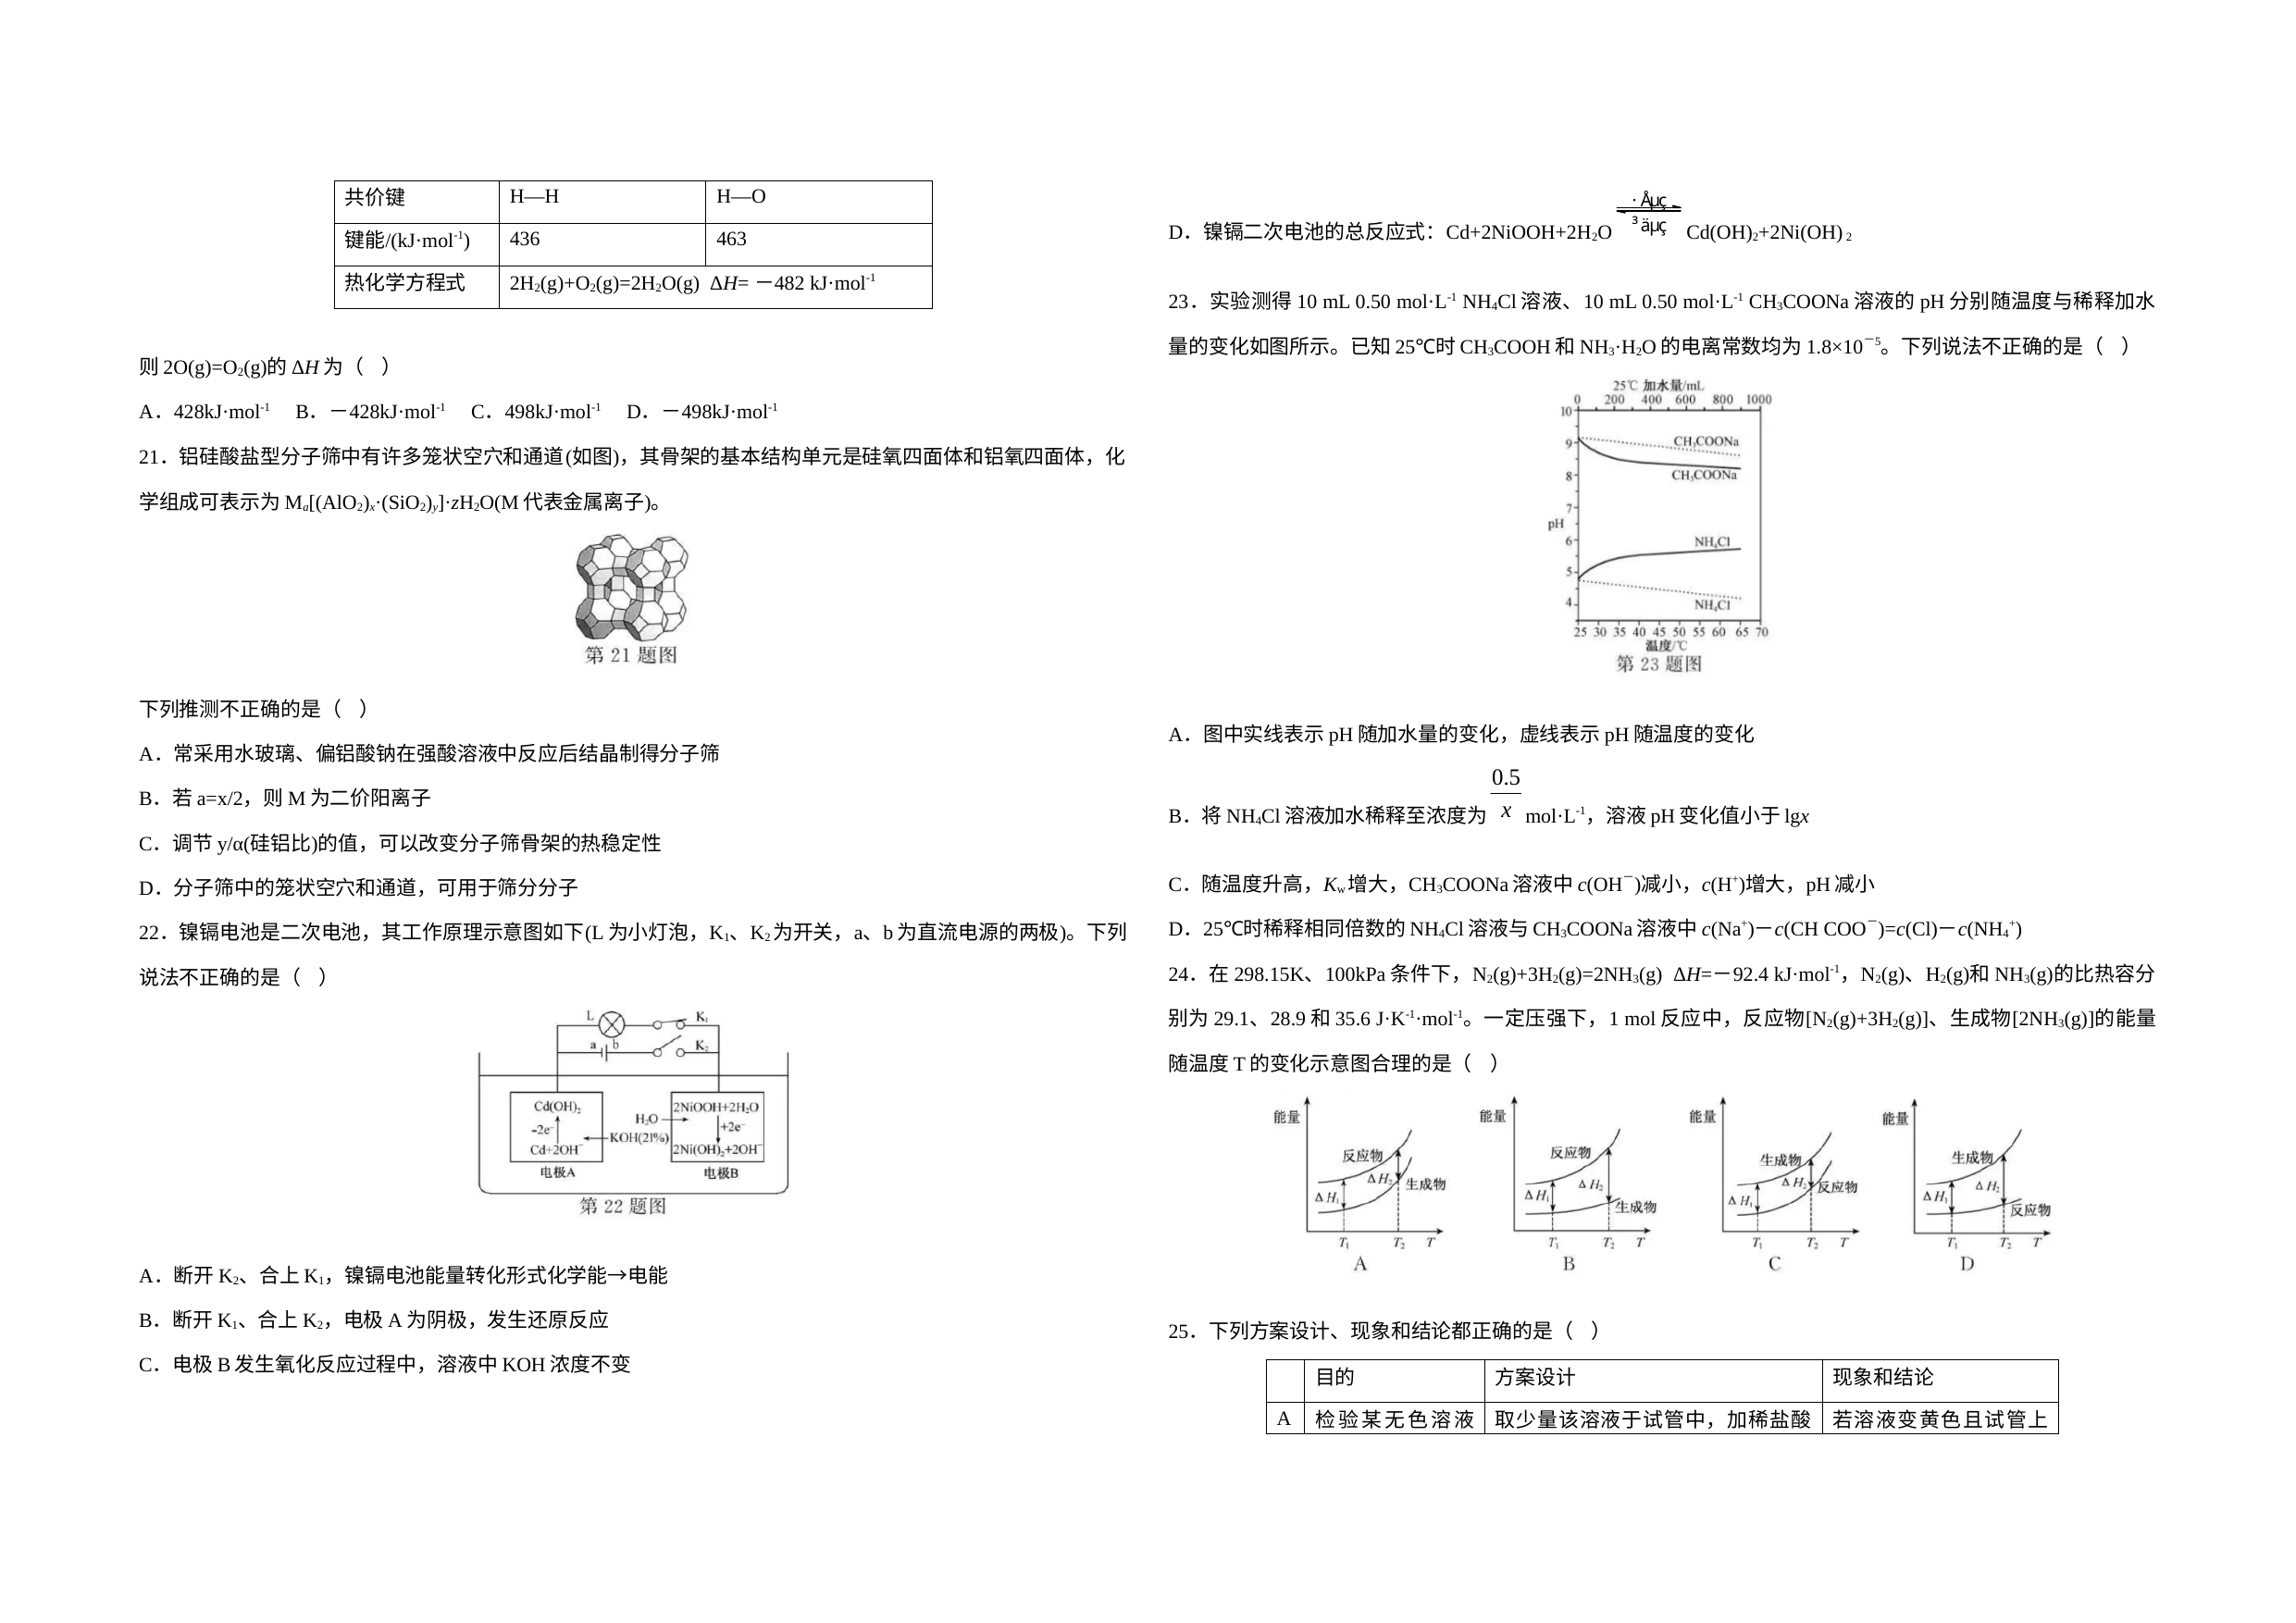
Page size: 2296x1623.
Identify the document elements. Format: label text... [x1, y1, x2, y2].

table_header 方案设计 [1485, 1360, 1822, 1402]
picture [468, 1006, 798, 1219]
text 下列推测不正确的是（ ） [139, 692, 1127, 723]
text 24．在298.15K、100kPa条件下，N2(g)+3H2(g)=2NH3(g) ΔH=－92.4 kJ·mol-1，N2(g)、H2(g)和NH3(g)的比热容分别为29.1、28.9和35.6 J·K-1·mol-1。一定压强下，1 mol反应中，反应物[N2(g)+3H2(g)]、生成物[2NH3(g)]的能量随温度T的变化示意图合理的是（ ） [1168, 957, 2156, 1077]
text A．图中实线表示pH随加水量的变化，虚线表示pH随温度的变化 [1168, 718, 2156, 748]
text B．若a=x/2，则M为二价阳离子 [139, 782, 1127, 812]
text C．随温度升高，Kw增大，CH3COONa溶液中c(OH－)减小，c(H+)增大，pH减小 [1168, 867, 2156, 898]
text 22．镍镉电池是二次电池，其工作原理示意图如下(L为小灯泡，K1、K2为开关，a、b为直流电源的两极)。下列说法不正确的是（ ） [139, 916, 1127, 991]
picture [1265, 1092, 2059, 1278]
table_cell 463 [706, 224, 932, 266]
text D．25℃时稀释相同倍数的NH4Cl溶液与CH3COONa溶液中c(Na+)－c(CH COO－)=c(Cl)－c(NH4+) [1168, 912, 2156, 942]
table_cell 键能/(kJ·mol-1) [335, 224, 499, 266]
text 23．实验测得10 mL 0.50 mol·L-1 NH4Cl溶液、10 mL 0.50 mol·L-1 CH3COONa溶液的pH分别随温度与稀释加水量的变化如图所示。已知25℃时CH3COOH和NH3·H2O的电离常数均为1.8×10－5。下列说法不正确的是（ ） [1168, 285, 2156, 360]
picture [1540, 375, 1785, 684]
table_cell 2H2(g)+O2(g)=2H2O(g) ΔH= －482 kJ·mol-1 [500, 266, 932, 308]
table_header H—O [706, 181, 932, 223]
text 25．下列方案设计、现象和结论都正确的是（ ） [1168, 1315, 2156, 1344]
text A．428kJ·mol-1 B．－428kJ·mol-1 C．498kJ·mol-1 D．－498kJ·mol-1 [139, 395, 1127, 425]
text 则2O(g)=O2(g)的ΔH为（ ） [139, 351, 1127, 380]
text 21．铝硅酸盐型分子筛中有许多笼状空穴和通道(如图)，其骨架的基本结构单元是硅氧四面体和铝氧四面体，化学组成可表示为Ma[(AlO2)x·(SiO2)y]·zH2O(M代表金属离子)。 [139, 440, 1127, 515]
table_header H—H [500, 181, 705, 223]
table_header 共价键 [335, 181, 499, 223]
text C．调节y/α(硅铝比)的值，可以改变分子筛骨架的热稳定性 [139, 826, 1127, 857]
text A．断开K2、合上K1，镍镉电池能量转化形式化学能→电能 [139, 1258, 1127, 1289]
picture [549, 529, 717, 668]
table_cell 若溶液变黄色且试管上部产生红棕色气体，则该溶液中含有NO2－ [1823, 1403, 2058, 1433]
table_cell 检验某无色溶液中是否含有NO2－ [1305, 1403, 1484, 1433]
text D．镍镉二次电池的总反应式：Cd+2NiOOH+2H2OCd(OH)2+2Ni(OH) 2 [1168, 180, 2156, 270]
text B．将NH4Cl溶液加水稀释至浓度为mol·L-1，溶液pH变化值小于lgx [1168, 762, 2156, 853]
table_cell 热化学方程式 [335, 266, 499, 308]
table_cell A [1267, 1403, 1304, 1433]
table_cell 取少量该溶液于试管中，加稀盐酸酸化，再加入FeCl2溶液 [1485, 1403, 1822, 1433]
text B．断开K1、合上K2，电极A为阴极，发生还原反应 [139, 1304, 1127, 1333]
table_cell 436 [500, 224, 705, 266]
text A．常采用水玻璃、偏铝酸钠在强酸溶液中反应后结晶制得分子筛 [139, 737, 1127, 767]
text C．电极B发生氧化反应过程中，溶液中KOH浓度不变 [139, 1348, 1127, 1378]
table_header 目的 [1305, 1360, 1484, 1402]
table_header 现象和结论 [1823, 1360, 2058, 1402]
table_header [1267, 1360, 1304, 1402]
text D．分子筛中的笼状空穴和通道，可用于筛分分子 [139, 872, 1127, 901]
